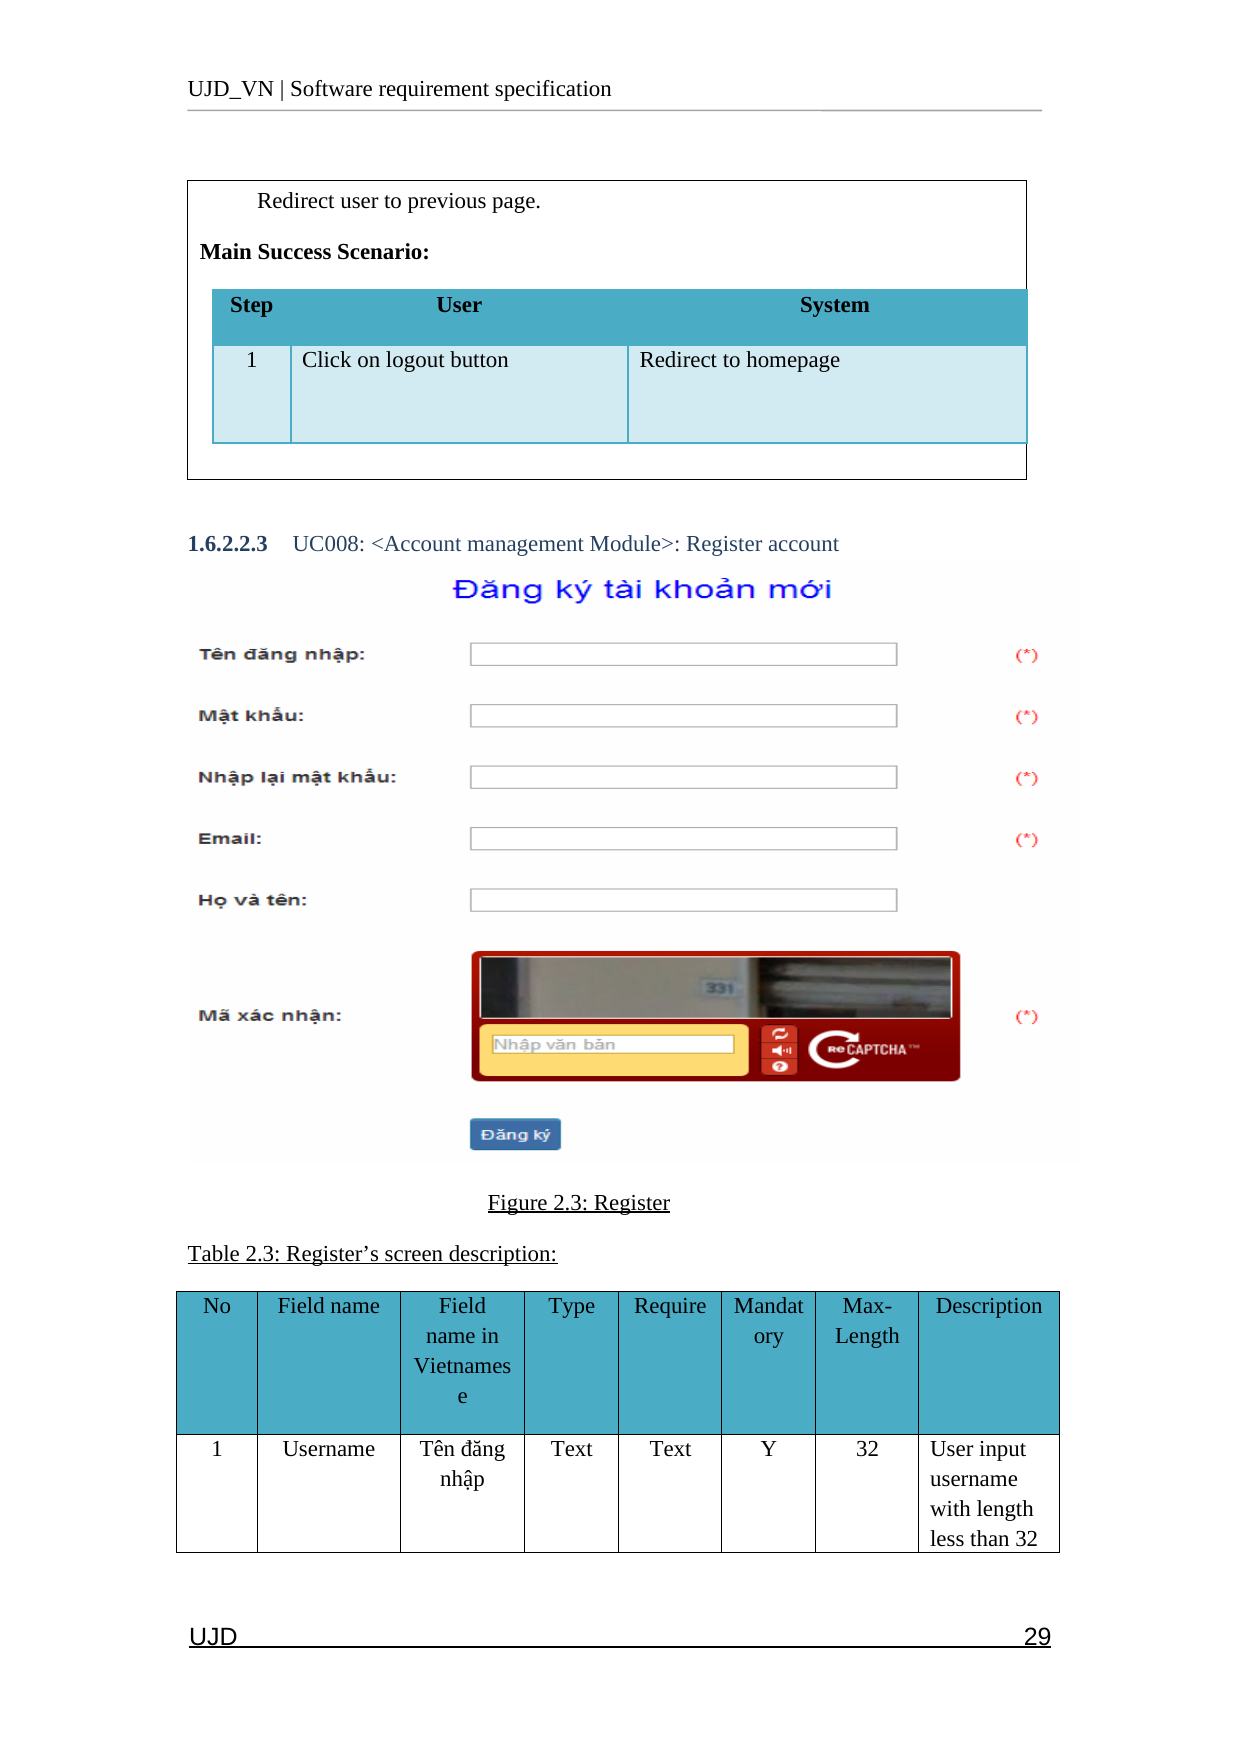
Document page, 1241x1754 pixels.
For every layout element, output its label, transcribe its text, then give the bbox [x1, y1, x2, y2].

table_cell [919, 1435, 1059, 1552]
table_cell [188, 181, 1026, 478]
table_header Require [619, 1292, 721, 1434]
subtitle UC008: <Account management Module>: Register account [187, 531, 1053, 557]
table_cell Y [722, 1435, 815, 1552]
table_cell Tên đăng nhập [401, 1435, 524, 1552]
table_header Type [525, 1292, 618, 1434]
table_header Max-Length [816, 1292, 918, 1434]
table_header Description [919, 1292, 1059, 1434]
table_cell 1 [177, 1435, 257, 1552]
table_cell Text [619, 1435, 721, 1552]
text Figure 2.3: Register [187, 1189, 1053, 1215]
picture [187, 560, 1081, 1164]
table_header No [177, 1292, 257, 1434]
table_header Mandatory [722, 1292, 815, 1434]
table_cell Username [258, 1435, 400, 1552]
text Table 2.3: Register’s screen description: [187, 1240, 1053, 1266]
table_cell 32 [816, 1435, 918, 1552]
table_header Field name [258, 1292, 400, 1434]
table_cell Text [525, 1435, 618, 1552]
table_header Field name in Vietnamese [401, 1292, 524, 1434]
